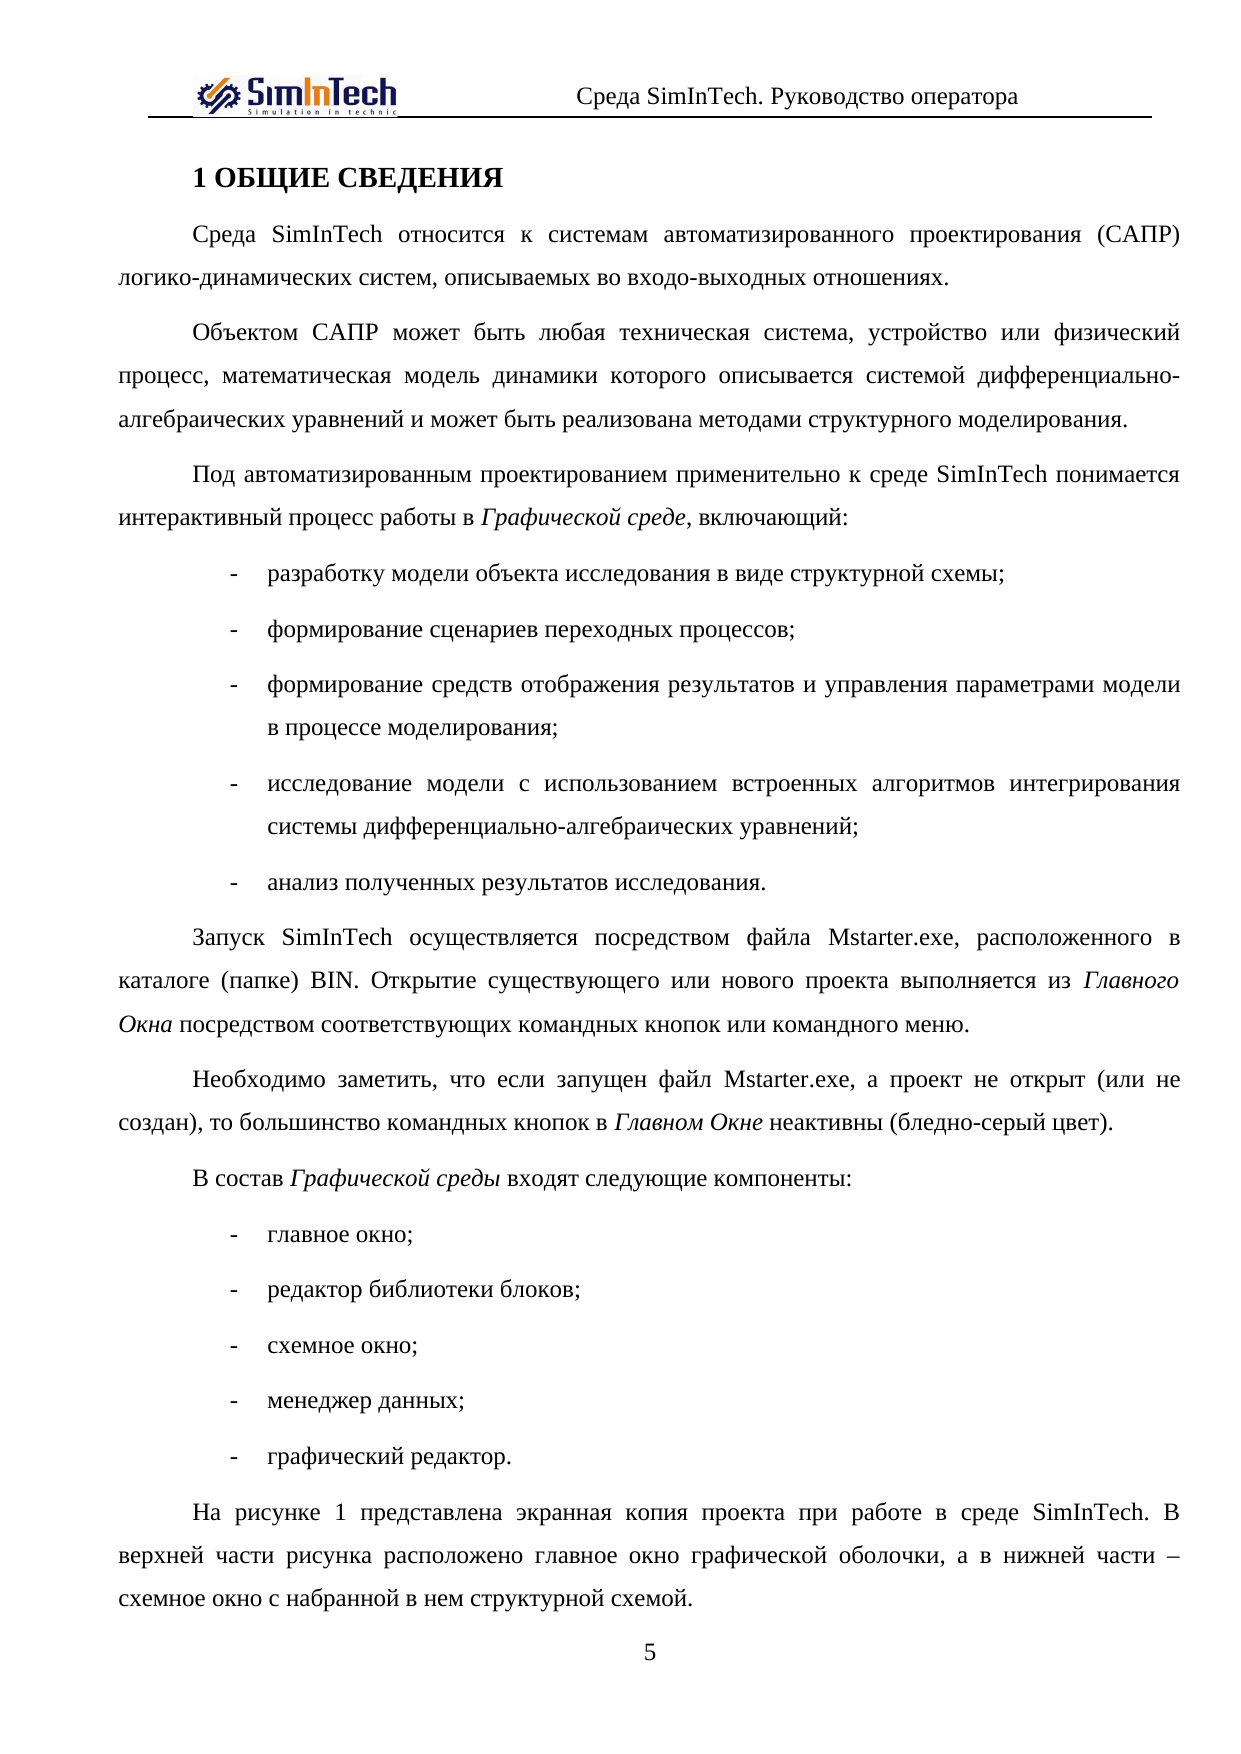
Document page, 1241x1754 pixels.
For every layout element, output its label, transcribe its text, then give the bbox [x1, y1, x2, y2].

subtitle 1 Общие сведения [118, 160, 1181, 194]
picture [193, 75, 398, 117]
list анализ полученных результатов исследования. [229, 867, 1181, 896]
text Запуск SimInTech осуществляется посредством файла Mstarter.exe, расположенного в каталоге (папке) BIN. Открытие существующего или нового проекта выполняется из Главного Окна посредством соответствующих командных кнопок или командного меню. [118, 922, 1181, 1037]
text Под автоматизированным проектированием применительно к среде SimInTech понимается интерактивный процесс работы в Графической среде, включающий: [118, 459, 1181, 531]
list главное окно; [229, 1219, 1181, 1247]
text Необходимо заметить, что если запущен файл Mstarter.exe, а проект не открыт (или не создан), то большинство командных кнопок в Главном Окне неактивны (бледно-серый цвет). [118, 1064, 1181, 1136]
list исследование модели с использованием встроенных алгоритмов интегрирования системы дифференциально-алгебраических уравнений; [229, 768, 1181, 840]
text На рисунке 1 представлена экранная копия проекта при работе в среде SimInTech. В верхней части рисунка расположено главное окно графической оболочки, а в нижней части – схемное окно с набранной в нем структурной схемой. [118, 1497, 1181, 1612]
list менеджер данных; [229, 1386, 1181, 1414]
list графический редактор. [229, 1441, 1181, 1470]
list редактор библиотеки блоков; [229, 1274, 1181, 1303]
list формирование сценариев переходных процессов; [229, 614, 1181, 642]
text Объектом САПР может быть любая техническая система, устройство или физический процесс, математическая модель динамики которого описывается системой дифференциально-алгебраических уравнений и может быть реализована методами структурного моделирования. [118, 317, 1181, 432]
list разработку модели объекта исследования в виде структурной схемы; [229, 558, 1181, 587]
text В состав Графической среды входят следующие компоненты: [118, 1163, 1181, 1192]
list формирование средств отображения результатов и управления параметрами модели в процессе моделирования; [229, 669, 1181, 741]
list схемное окно; [229, 1330, 1181, 1359]
text Среда SimInTech относится к системам автоматизированного проектирования (САПР) логико-динамических систем, описываемых во входо-выходных отношениях. [118, 219, 1181, 291]
